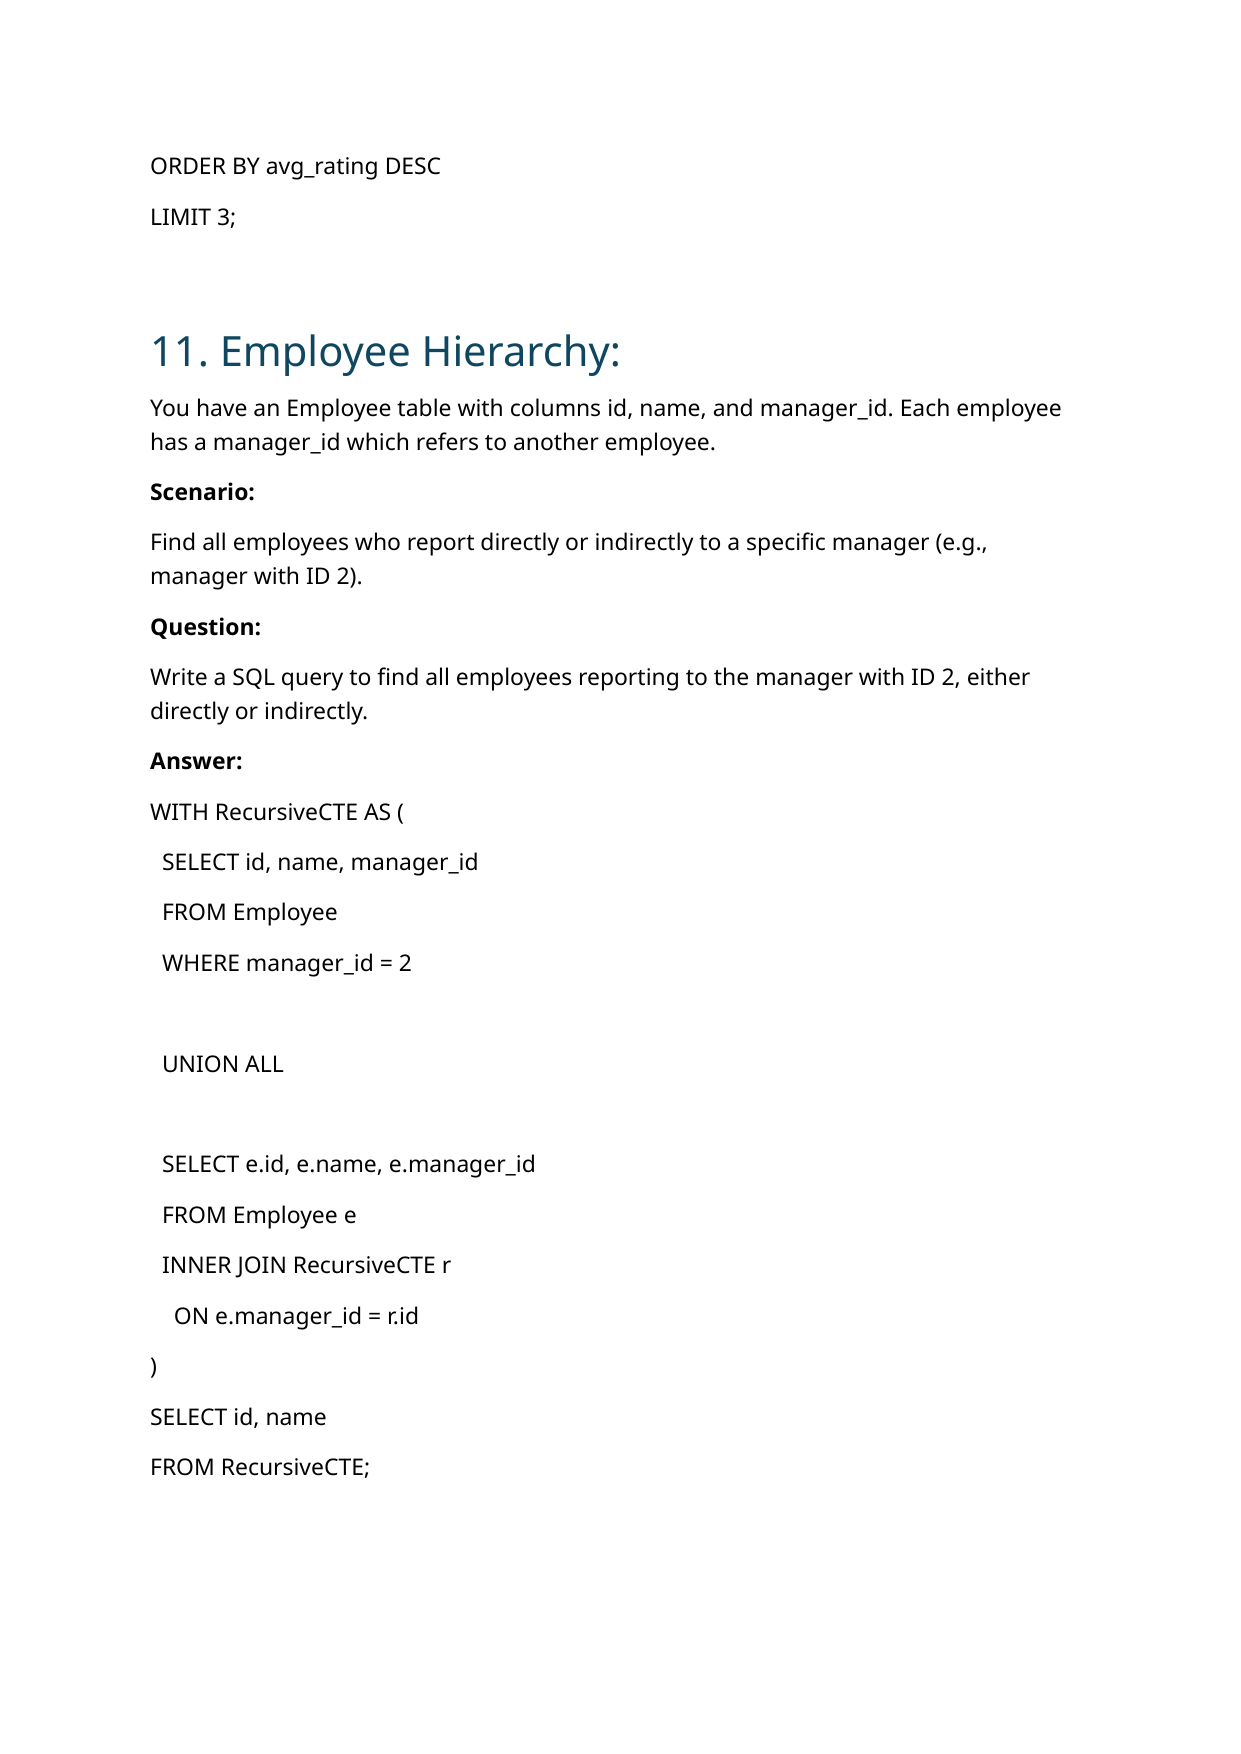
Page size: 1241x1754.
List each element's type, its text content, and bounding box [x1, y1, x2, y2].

text SELECT id, name [150, 1400, 1090, 1432]
text WITH RecursiveCTE AS ( [150, 795, 1090, 827]
text ) [150, 1350, 1090, 1381]
text FROM RecursiveCTE; [150, 1451, 1090, 1482]
subtitle 11. Employee Hierarchy: [150, 322, 1090, 379]
text ORDER BY avg_rating DESC [150, 150, 1090, 181]
text ON e.manager_id = r.id [150, 1299, 1090, 1331]
text SELECT e.id, e.name, e.manager_id [150, 1148, 1090, 1179]
text LIMIT 3; [150, 200, 1090, 232]
text SELECT id, name, manager_id [150, 846, 1090, 877]
text Find all employees who report directly or indirectly to a specific manager (e.g., manager with ID 2). [150, 526, 1090, 591]
text WHERE manager_id = 2 [150, 947, 1090, 978]
text You have an Employee table with columns id, name, and manager_id. Each employee has a manager_id which refers to another employee. [150, 392, 1090, 457]
text UNION ALL [150, 1047, 1090, 1079]
text Write a SQL query to find all employees reporting to the manager with ID 2, either directly or indirectly. [150, 661, 1090, 726]
text INNER JOIN RecursiveCTE r [150, 1249, 1090, 1280]
text FROM Employee [150, 896, 1090, 927]
text FROM Employee e [150, 1199, 1090, 1230]
text Answer: [150, 745, 1090, 776]
text Scenario: [150, 476, 1090, 507]
text Question: [150, 610, 1090, 642]
